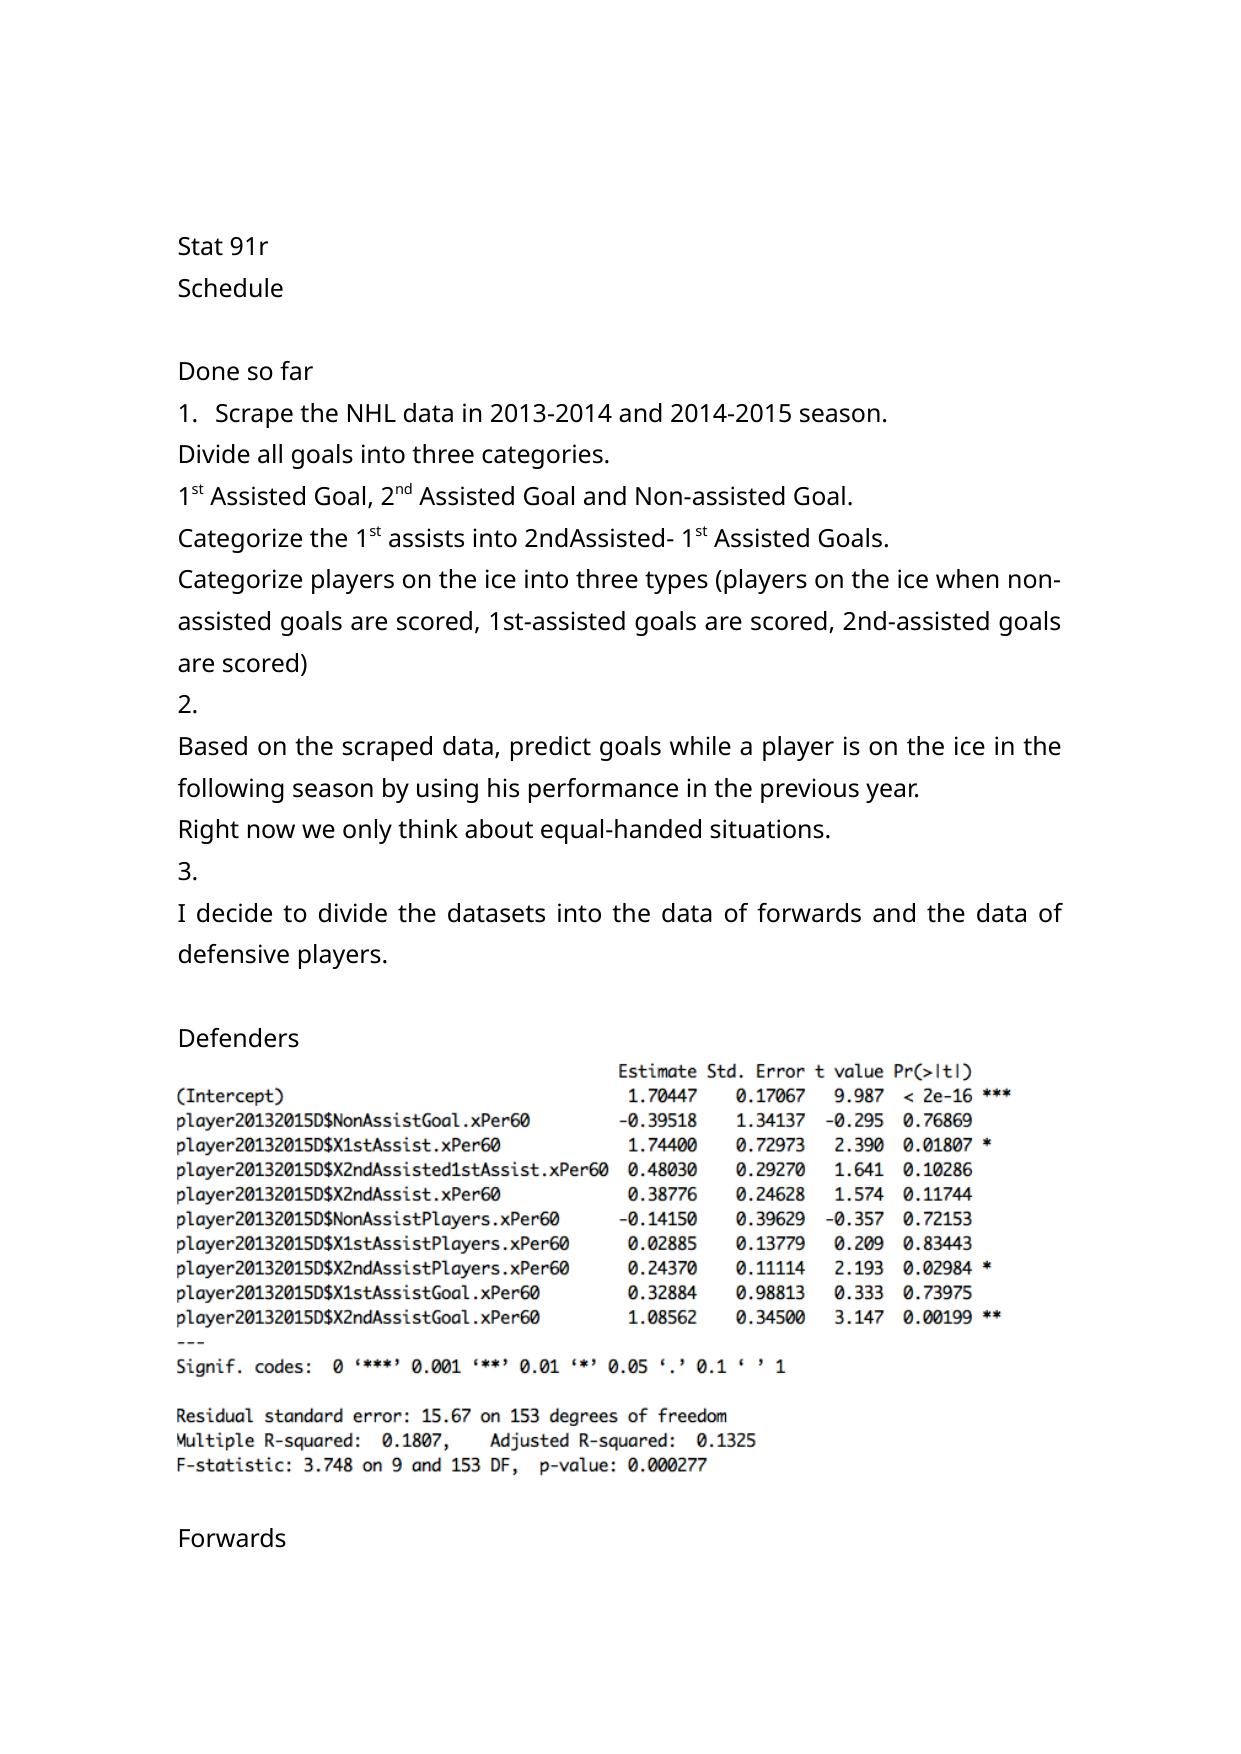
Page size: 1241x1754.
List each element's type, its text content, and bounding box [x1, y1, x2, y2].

text 1st Assisted Goal, 2nd Assisted Goal and Non-assisted Goal. [177, 475, 1063, 517]
text Schedule [177, 267, 1063, 308]
text Defenders [177, 1017, 1063, 1058]
text Divide all goals into three categories. [177, 433, 1063, 475]
list Scrape the NHL data in 2013-2014 and 2014-2015 season. [177, 392, 1063, 433]
text Categorize players on the ice into three types (players on the ice when non-assisted goals are scored, 1st-assisted goals are scored, 2nd-assisted goals are scored) [177, 558, 1063, 683]
text I decide to divide the datasets into the data of forwards and the data of defensive players. [177, 892, 1063, 975]
text Right now we only think about equal-handed situations. [177, 808, 1063, 850]
picture [177, 1058, 1063, 1490]
text 3. [177, 850, 1063, 892]
text 2. [177, 683, 1063, 725]
text Categorize the 1st assists into 2ndAssisted- 1st Assisted Goals. [177, 517, 1063, 558]
text Done so far [177, 350, 1063, 392]
text Stat 91r [177, 225, 1063, 267]
text Based on the scraped data, predict goals while a player is on the ice in the following season by using his performance in the previous year. [177, 725, 1063, 808]
text Forwards [177, 1517, 1063, 1558]
